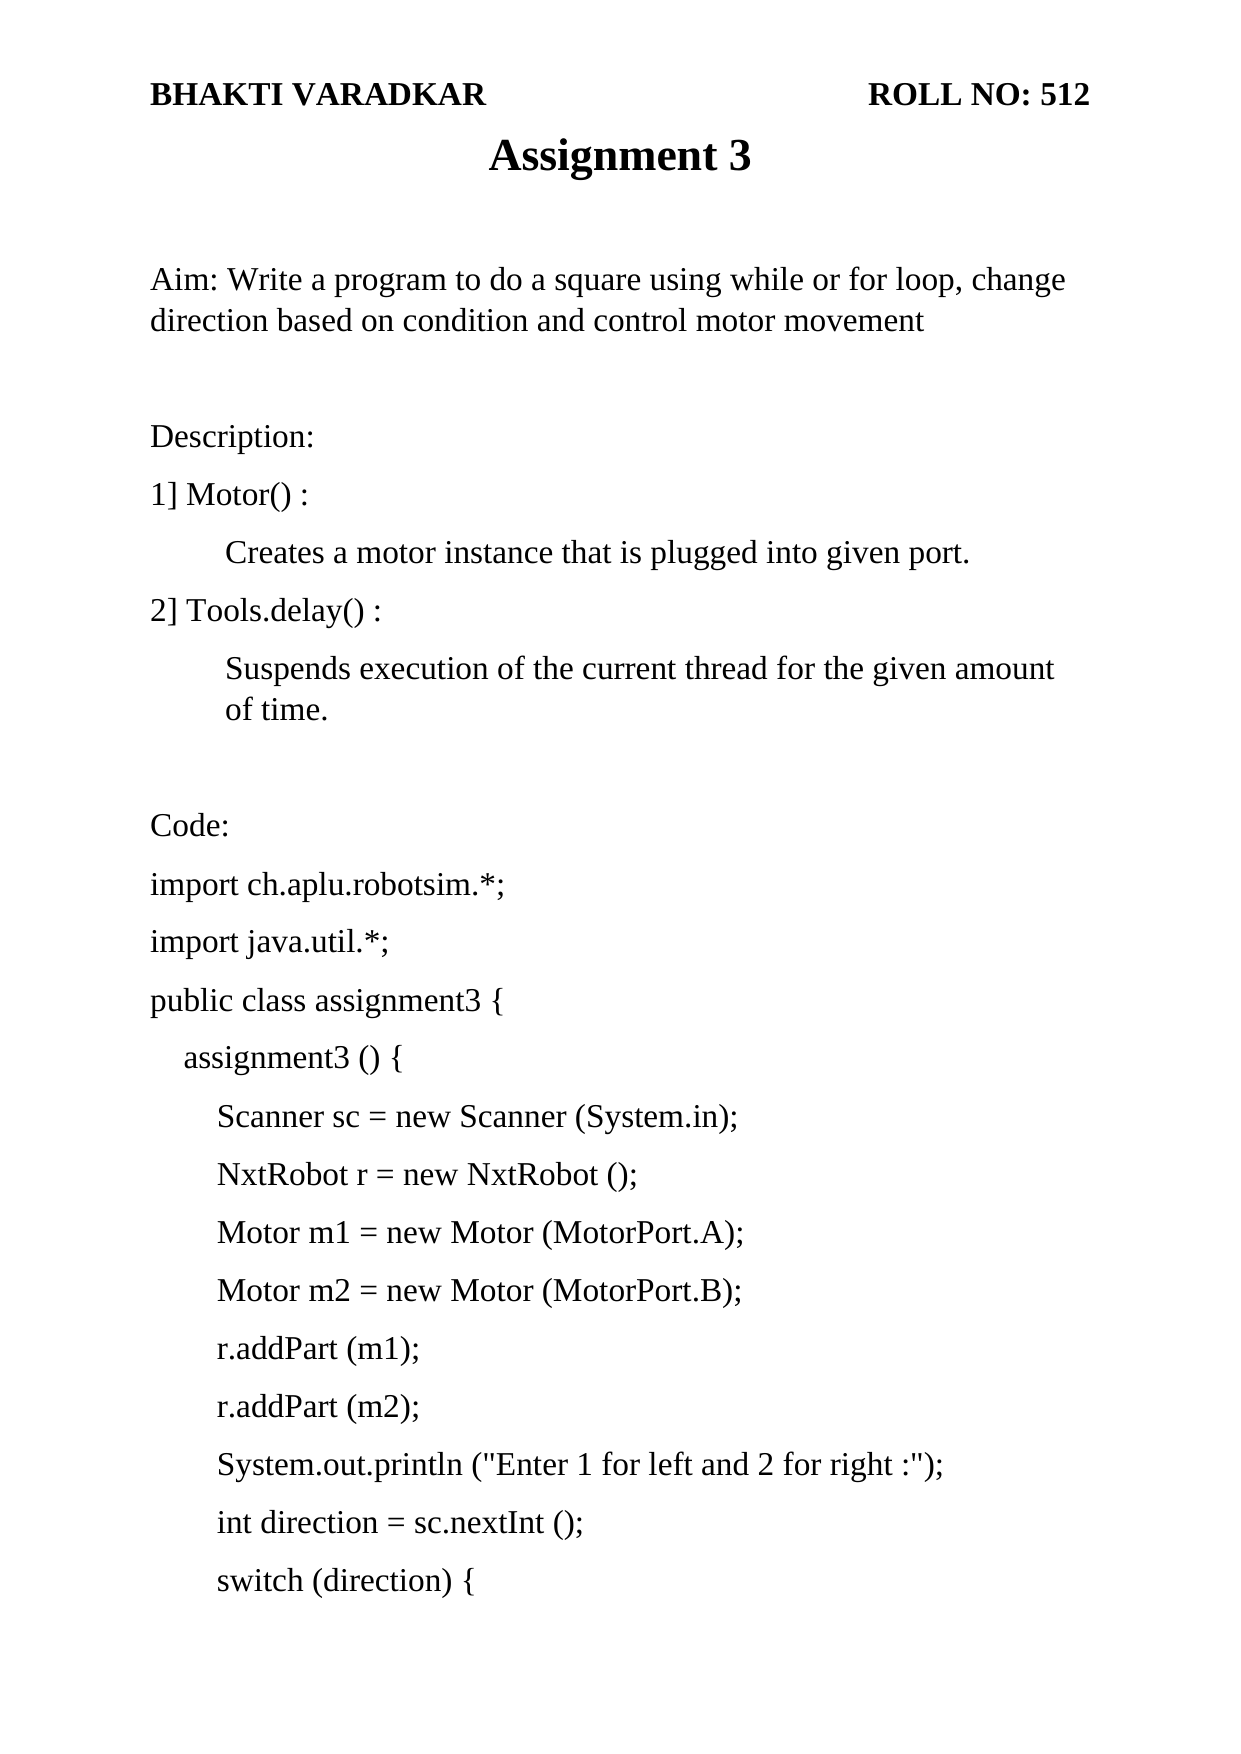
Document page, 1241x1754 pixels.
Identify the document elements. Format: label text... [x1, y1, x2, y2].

text r.addPart (m2); [150, 1386, 1090, 1424]
text r.addPart (m1); [150, 1328, 1090, 1366]
text Description: [150, 416, 1090, 454]
text Creates a motor instance that is plugged into given port. [150, 532, 1090, 571]
text Aim: Write a program to do a square using while or for loop, change direction based on condition and control motor movement [150, 259, 1090, 338]
text Scanner sc = new Scanner (System.in); [150, 1096, 1090, 1134]
text 2] Tools.delay() : [150, 590, 1090, 629]
text assignment3 () { [150, 1038, 1090, 1076]
text 1] Motor() : [150, 474, 1090, 513]
text NxtRobot r = new NxtRobot (); [150, 1154, 1090, 1192]
text Assignment 3 [150, 127, 1090, 180]
text Motor m2 = new Motor (MotorPort.B); [150, 1270, 1090, 1308]
text public class assignment3 { [150, 980, 1090, 1018]
text switch (direction) { [150, 1560, 1090, 1598]
text import ch.aplu.robotsim.*; [150, 864, 1090, 902]
text import java.util.*; [150, 922, 1090, 960]
text int direction = sc.nextInt (); [150, 1502, 1090, 1540]
text Suspends execution of the current thread for the given amount of time. [225, 648, 1090, 728]
text System.out.println ("Enter 1 for left and 2 for right :"); [150, 1444, 1090, 1482]
text Motor m1 = new Motor (MotorPort.A); [150, 1212, 1090, 1250]
text Code: [150, 806, 1090, 844]
